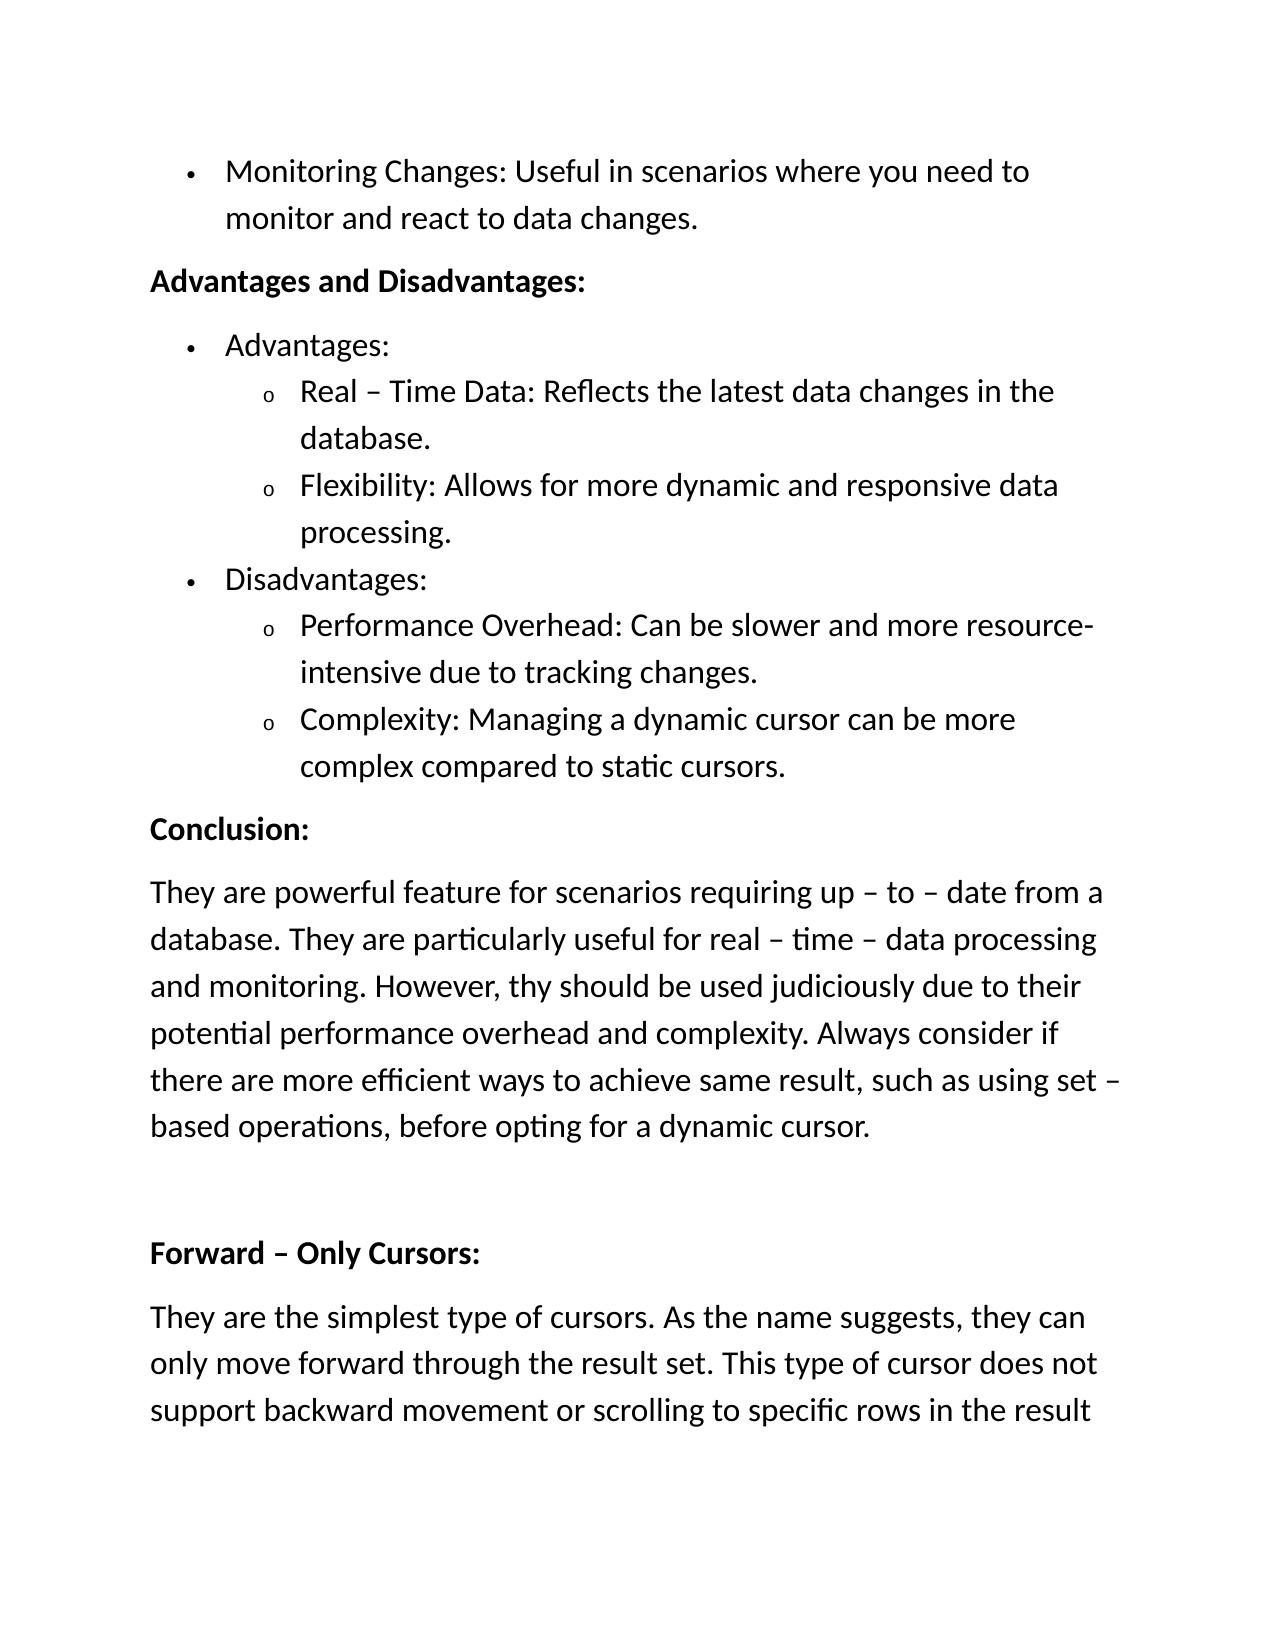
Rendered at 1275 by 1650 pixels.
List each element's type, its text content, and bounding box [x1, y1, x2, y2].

list Flexibility: Allows for more dynamic and responsive data processing. [262, 464, 1125, 551]
list Disadvantages: [187, 557, 1125, 598]
text Forward – Only Cursors: [150, 1232, 1125, 1273]
list Real – Time Data: Reflects the latest data changes in the database. [262, 370, 1125, 458]
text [150, 1296, 1125, 1430]
text Advantages and Disadvantages: [150, 260, 1125, 301]
list Complexity: Managing a dynamic cursor can be more complex compared to static cursors. [262, 698, 1125, 785]
list Monitoring Changes: Useful in scenarios where you need to monitor and react to data changes. [187, 150, 1125, 237]
text They are powerful feature for scenarios requiring up – to – date from a database. They are particularly useful for real – time – data processing and monitoring. However, thy should be used judiciously due to their potential performance overhead and complexity. Always consider if there are more efficient ways to achieve same result, such as using set – based operations, before opting for a dynamic cursor. [150, 871, 1125, 1146]
list Performance Overhead: Can be slower and more resource-intensive due to tracking changes. [262, 604, 1125, 692]
list Advantages: [187, 324, 1125, 364]
text Conclusion: [150, 808, 1125, 849]
